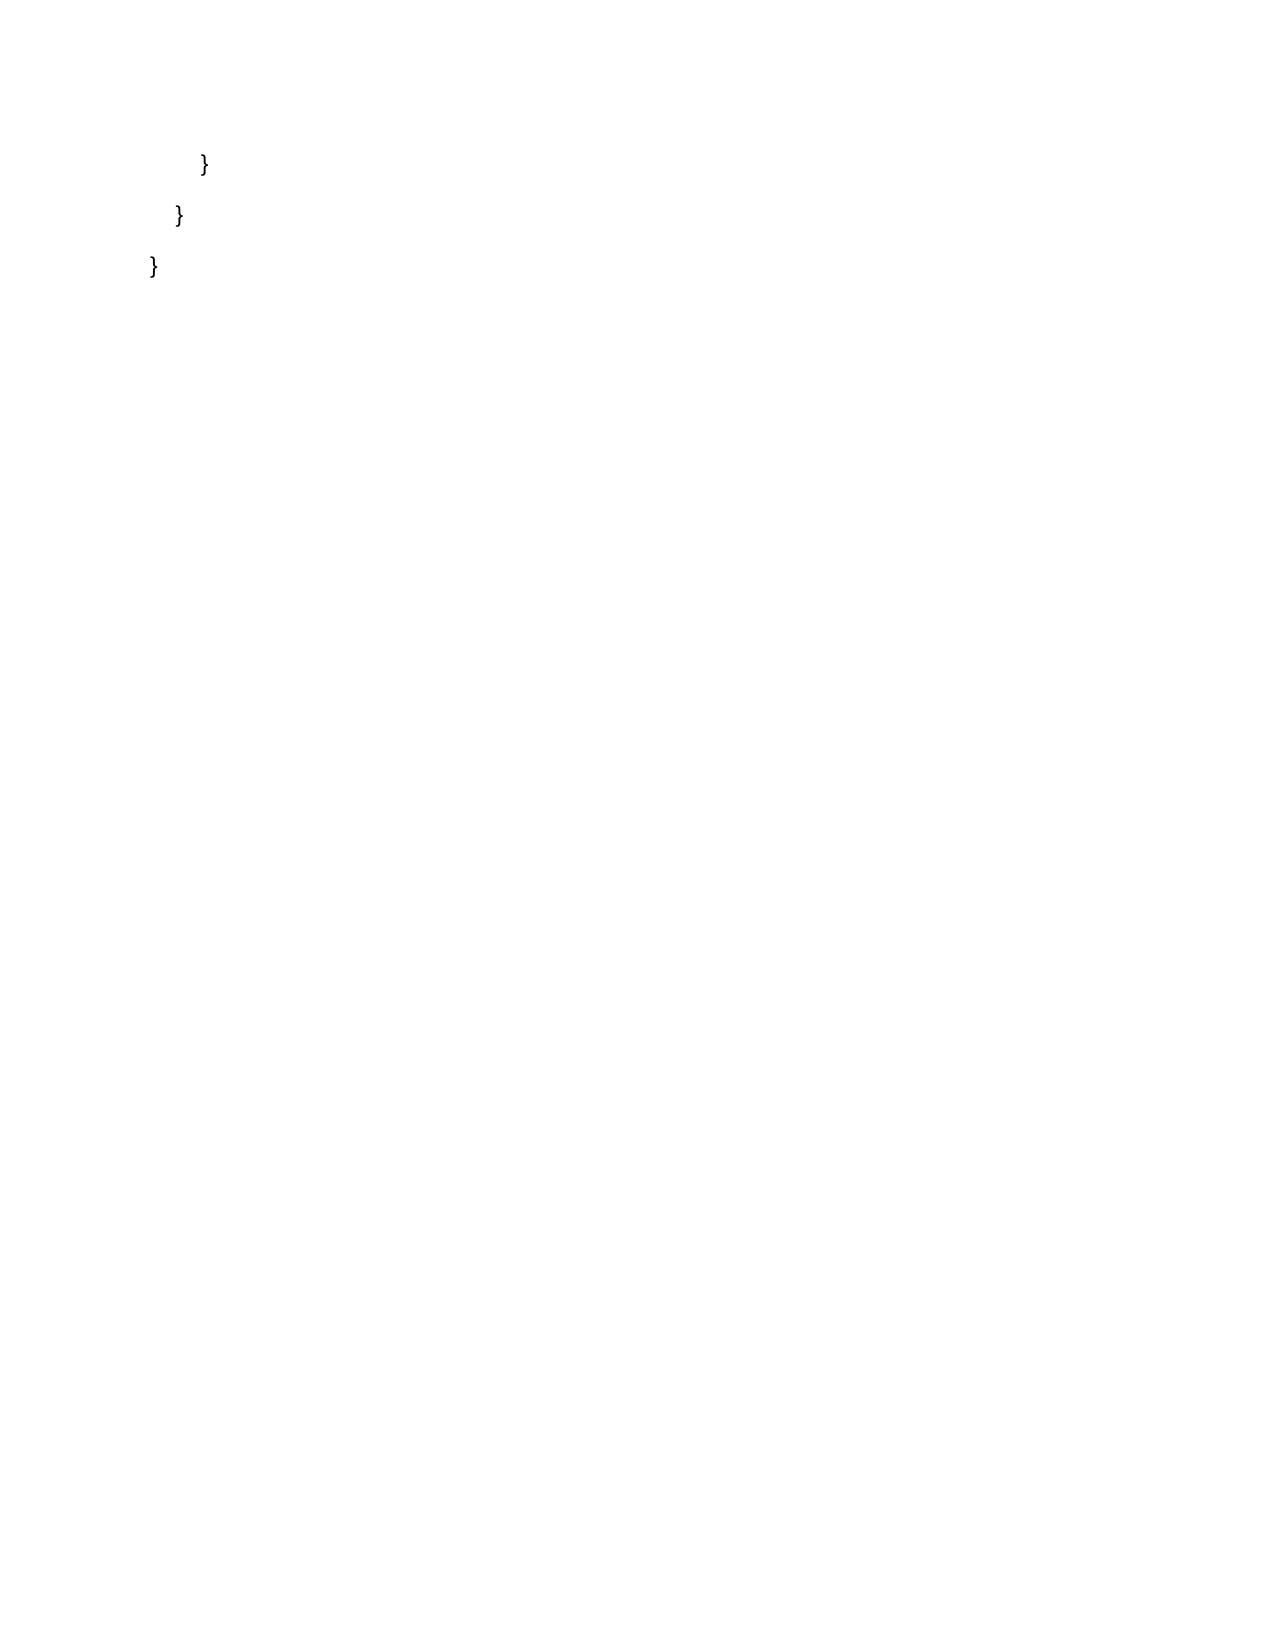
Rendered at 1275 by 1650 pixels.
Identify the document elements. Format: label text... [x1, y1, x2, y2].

text } [150, 150, 1125, 176]
text } [150, 252, 1125, 278]
text } [150, 201, 1125, 227]
